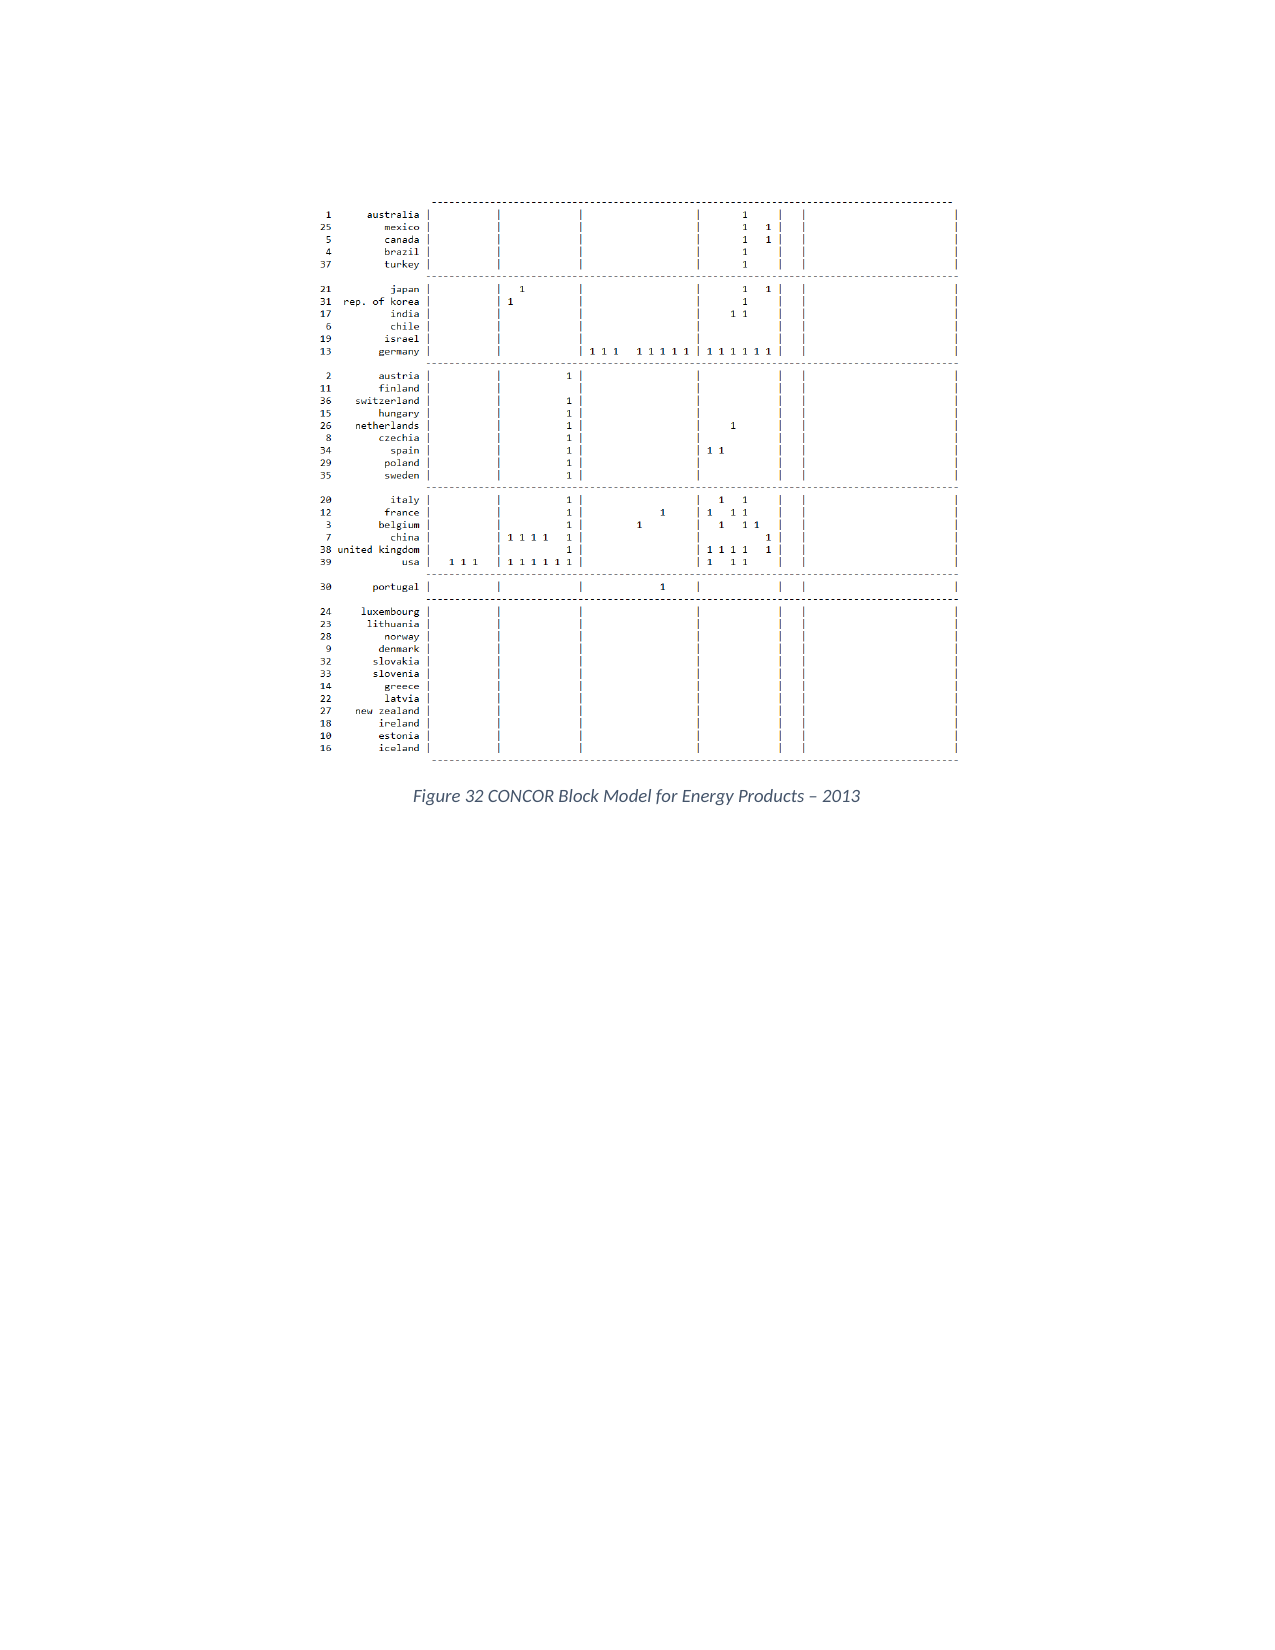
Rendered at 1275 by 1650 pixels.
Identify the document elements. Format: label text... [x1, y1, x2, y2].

picture [313, 196, 962, 766]
text Figure 32 CONCOR Block Model for Energy Products – 2013 [150, 784, 1125, 807]
